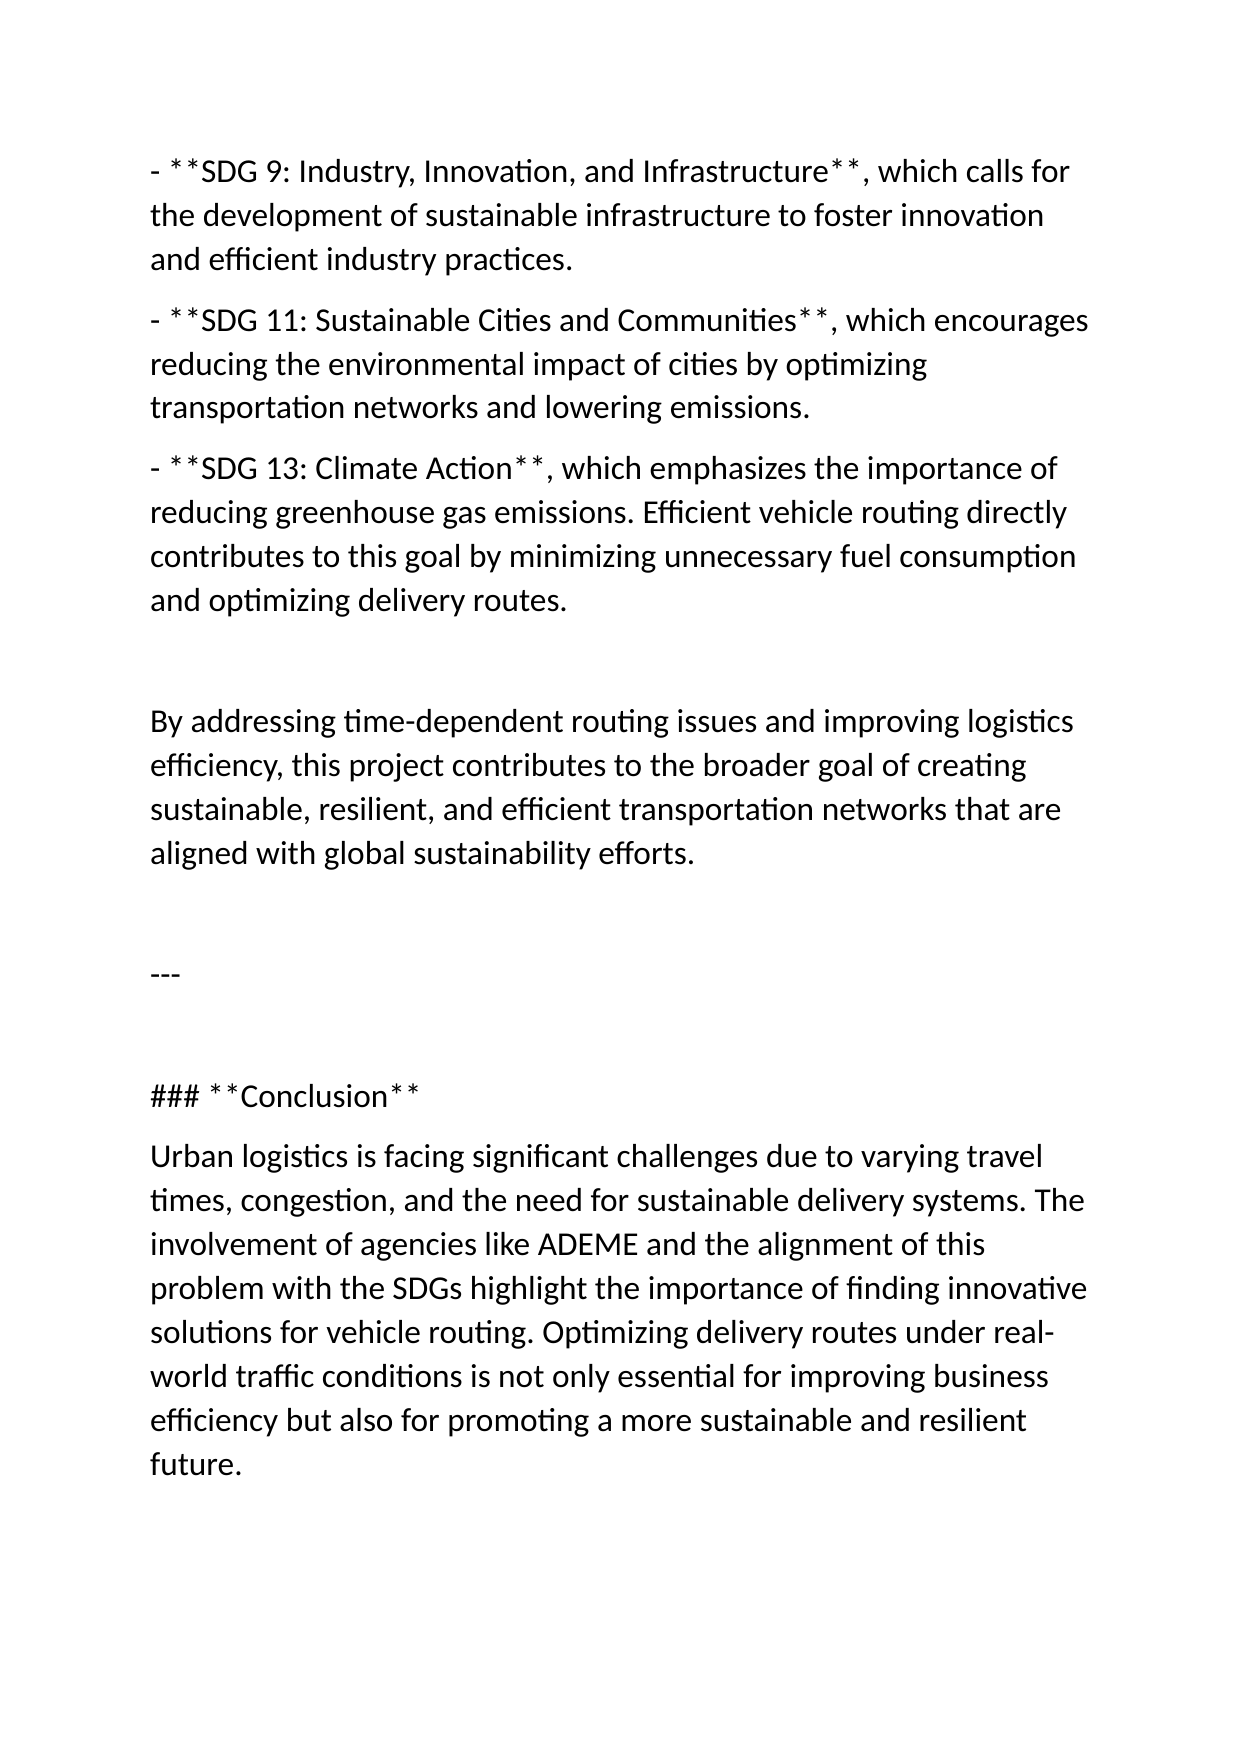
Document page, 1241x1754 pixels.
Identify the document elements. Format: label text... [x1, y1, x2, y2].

text - **SDG 9: Industry, Innovation, and Infrastructure**, which calls for the development of sustainable infrastructure to foster innovation and efficient industry practices. [150, 150, 1090, 279]
text --- [150, 953, 1090, 994]
text ### **Conclusion** [150, 1074, 1090, 1115]
text - **SDG 13: Climate Action**, which emphasizes the importance of reducing greenhouse gas emissions. Efficient vehicle routing directly contributes to this goal by minimizing unnecessary fuel consumption and optimizing delivery routes. [150, 447, 1090, 620]
text Urban logistics is facing significant challenges due to varying travel times, congestion, and the need for sustainable delivery systems. The involvement of agencies like ADEME and the alignment of this problem with the SDGs highlight the importance of finding innovative solutions for vehicle routing. Optimizing delivery routes under real-world traffic conditions is not only essential for improving business efficiency but also for promoting a more sustainable and resilient future. [150, 1135, 1090, 1484]
text By addressing time-dependent routing issues and improving logistics efficiency, this project contributes to the broader goal of creating sustainable, resilient, and efficient transportation networks that are aligned with global sustainability efforts. [150, 700, 1090, 873]
text - **SDG 11: Sustainable Cities and Communities**, which encourages reducing the environmental impact of cities by optimizing transportation networks and lowering emissions. [150, 298, 1090, 427]
